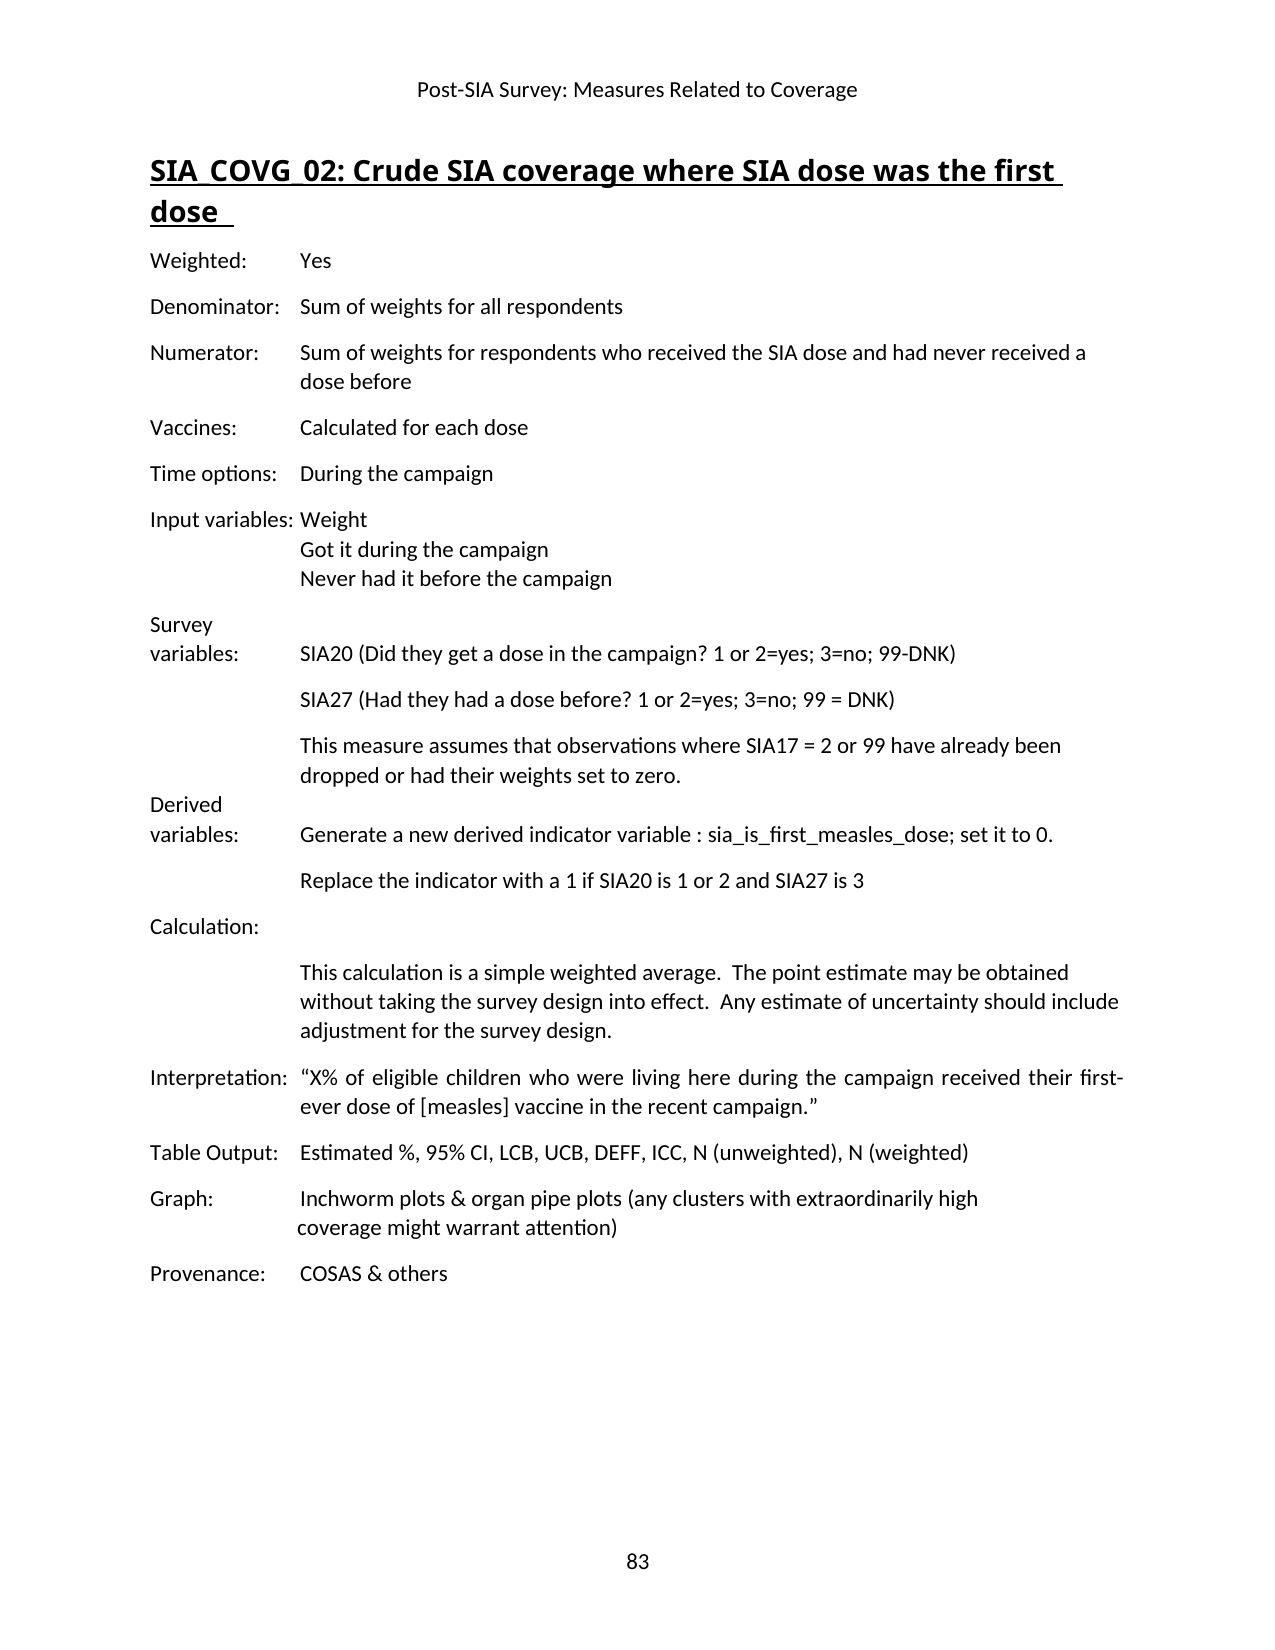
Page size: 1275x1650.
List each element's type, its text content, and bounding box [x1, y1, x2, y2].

text Never had it before the campaign [150, 564, 1125, 592]
text Vaccines: Calculated for each dose [150, 413, 1125, 441]
text Weighted: Yes [150, 246, 1125, 274]
text Interpretation: “X% of eligible children who were living here during the campaign received their first-ever dose of [measles] vaccine in the recent campaign.” [150, 1063, 1125, 1120]
text Graph: Inchworm plots & organ pipe plots (any clusters with extraordinarily high coverage might warrant attention) [150, 1184, 1125, 1242]
text This calculation is a simple weighted average. The point estimate may be obtained without taking the survey design into effect. Any estimate of uncertainty should include adjustment for the survey design. [300, 958, 1125, 1045]
text SIA27 (Had they had a dose before? 1 or 2=yes; 3=no; 99 = DNK) [150, 686, 1125, 714]
text Denominator: Sum of weights for all respondents [150, 292, 1125, 320]
text Replace the indicator with a 1 if SIA20 is 1 or 2 and SIA27 is 3 [150, 866, 1125, 894]
text Input variables: Weight [150, 505, 1125, 533]
text Survey variables: SIA20 (Did they get a dose in the campaign? 1 or 2=yes; 3=no; 99-DNK) [150, 610, 1125, 668]
subtitle SIA_COVG_02: Crude SIA coverage where SIA dose was the first dose [150, 150, 1125, 231]
text Time options: During the campaign [150, 459, 1125, 487]
text This measure assumes that observations where SIA17 = 2 or 99 have already been dropped or had their weights set to zero. [300, 732, 1125, 789]
text Table Output: Estimated %, 95% CI, LCB, UCB, DEFF, ICC, N (unweighted), N (weighted) [150, 1138, 1125, 1166]
text Calculation: [150, 912, 1125, 940]
text Got it during the campaign [150, 535, 1125, 563]
text Numerator: Sum of weights for respondents who received the SIA dose and had never received a dose before [150, 338, 1125, 395]
text Provenance: COSAS & others [150, 1259, 1125, 1288]
text Derived variables: Generate a new derived indicator variable : sia_is_first_measles_dose; set it to 0. [150, 790, 1125, 848]
